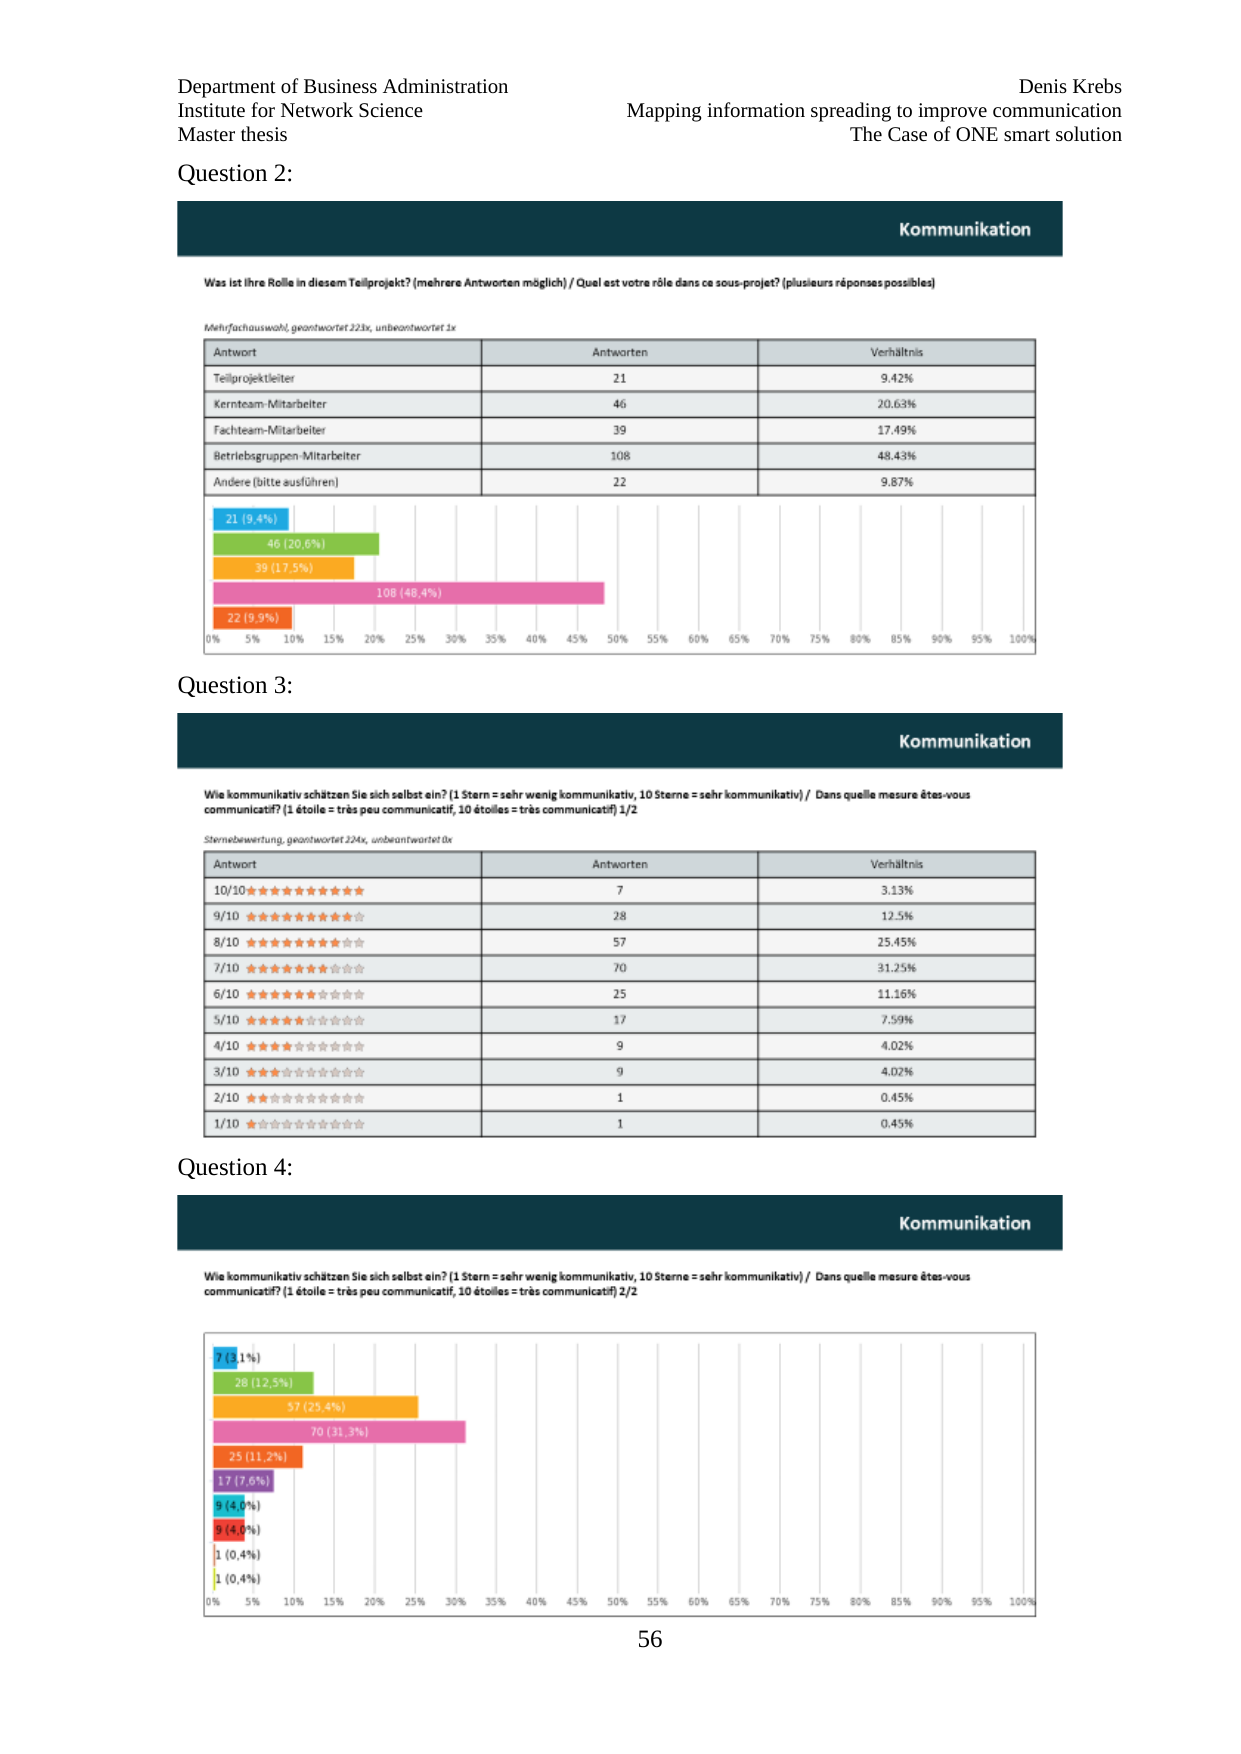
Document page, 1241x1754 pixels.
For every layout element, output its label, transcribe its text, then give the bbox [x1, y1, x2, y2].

text Question 2: Question 3: Question 4: [177, 1138, 1063, 1195]
picture [177, 201, 1063, 657]
text Question 2: Question 3: Question 4: [177, 657, 1063, 713]
text Question 2: Question 3: Question 4: [177, 158, 1063, 201]
picture [177, 1195, 1063, 1618]
picture [177, 713, 1063, 1138]
